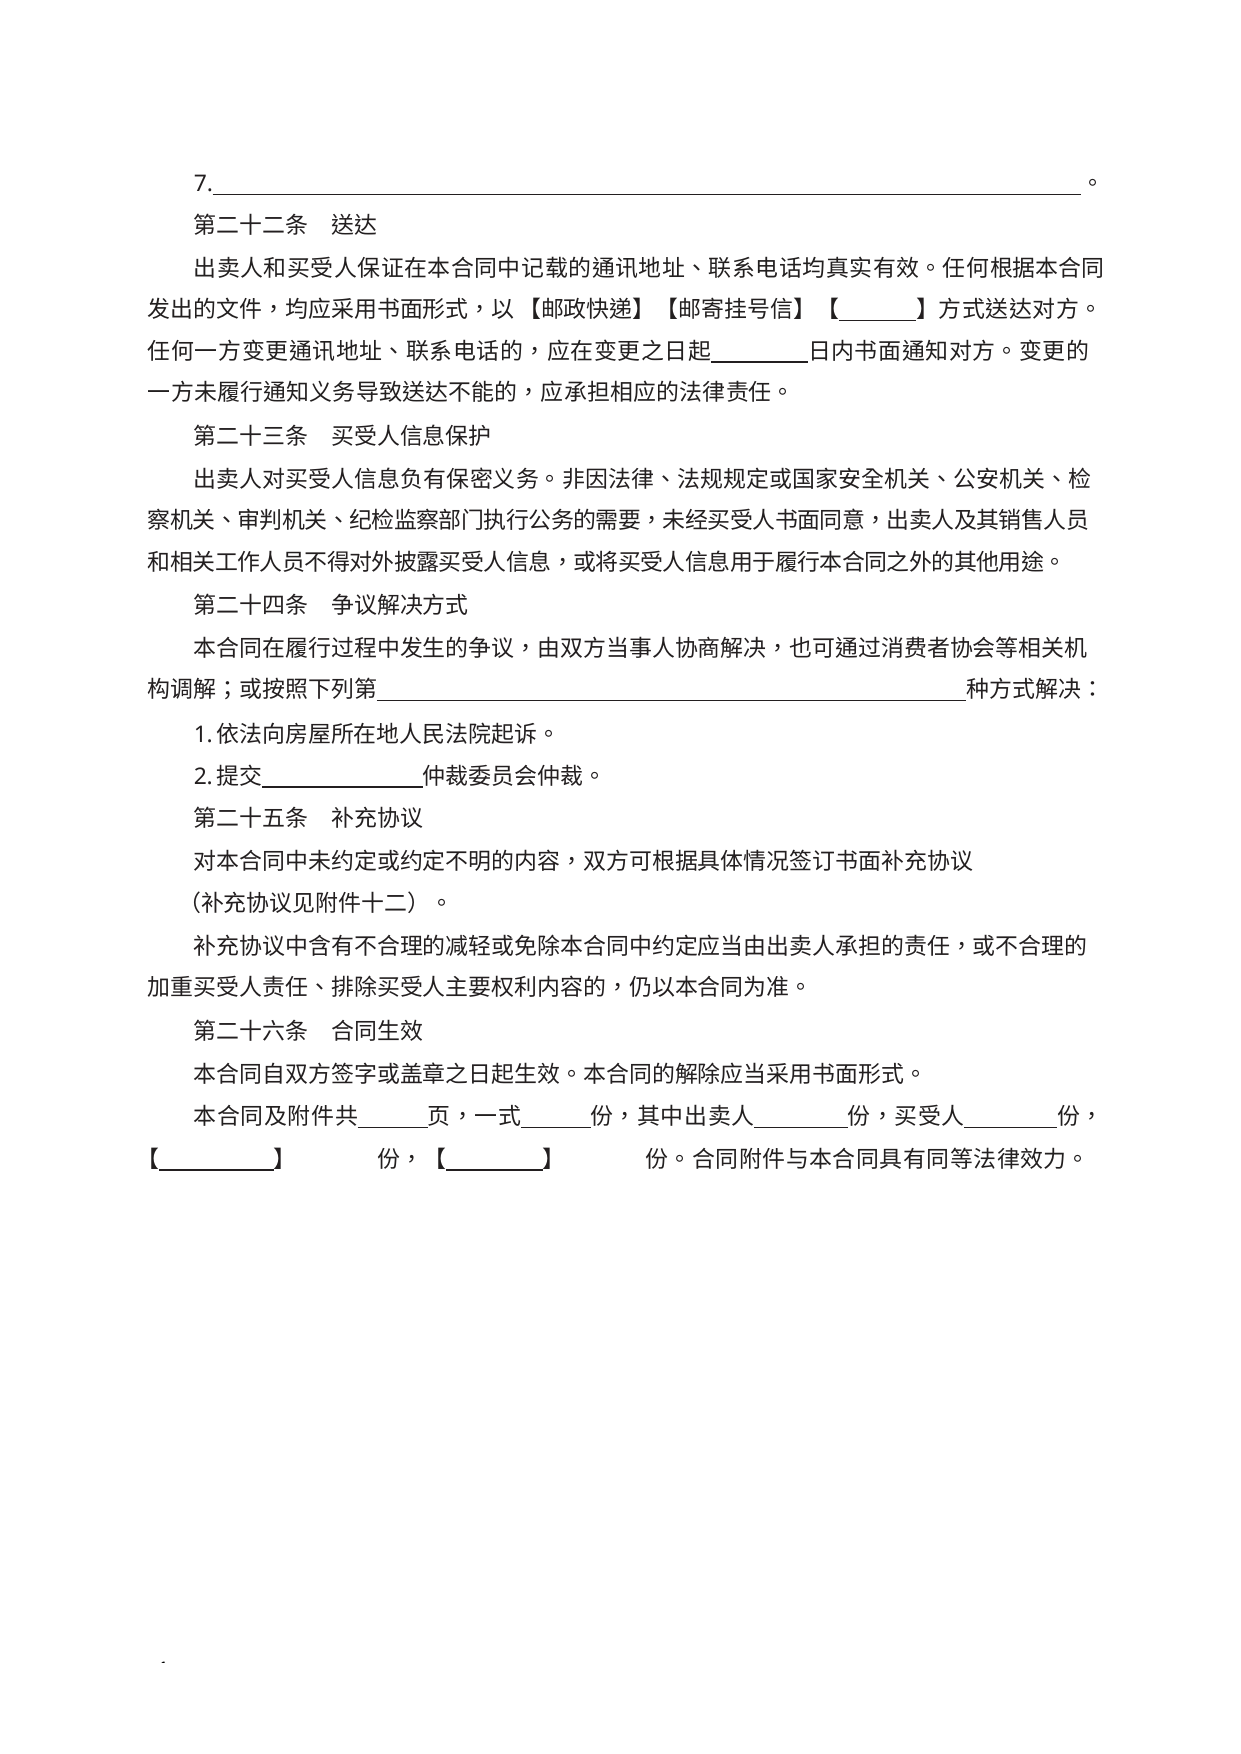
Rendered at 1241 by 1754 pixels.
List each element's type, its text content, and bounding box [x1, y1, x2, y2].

text 对本合同中未约定或约定不明的内容，双方可根据具体情况签订书面补充协议 [193, 844, 1115, 876]
text 第二十二条 送达 [193, 209, 1115, 240]
text 第二十三条 买受人信息保护 [193, 420, 1115, 451]
list 提交 仲裁委员会仲裁。 [193, 760, 1115, 791]
text （补充协议见附件十二）。 [125, 887, 506, 918]
text 7. 。 [193, 167, 1115, 198]
text 补充协议中含有不合理的减轻或免除本合同中约定应当由出卖人承担的责任，或不合理的加重买受人责任、排除买受人主要权利内容的，仍以本合同为准。 [148, 930, 1094, 1003]
text 本合同及附件共 页，一式 份，其中出卖人 份，买受人 份， [193, 1100, 1115, 1131]
text 【 】 份，【 】 份。合同附件与本合同具有同等法律效力。 [136, 1143, 1115, 1174]
text 出卖人对买受人信息负有保密义务。非因法律、法规规定或国家安全机关、公安机关、检察机关、审判机关、纪检监察部门执行公务的需要，未经买受人书面同意，出卖人及其销售人员和相关工作人员不得对外披露买受人信息，或将买受人信息用于履行本合同之外的其他用途。 [148, 462, 1093, 577]
list 依法向房屋所在地人民法院起诉。 [193, 718, 1115, 749]
text 本合同在履行过程中发生的争议，由双方当事人协商解决，也可通过消费者协会等相关机构调解；或按照下列第 种方式解决： [148, 632, 1104, 705]
text 出卖人和买受人保证在本合同中记载的通讯地址、联系电话均真实有效。任何根据本合同发出的文件，均应采用书面形式，以【邮政快递】【邮寄挂号信】【 】方式送达对方。 任何一方变更通讯地址、联系电话的，应在变更之日起 日内书面通知对方。变更的 一方未履行通知义务导致送达不能的，应承担相应的法律责任。 [148, 252, 1104, 408]
text 第二十六条 合同生效 [193, 1015, 1115, 1046]
text 第二十五条 补充协议 [193, 802, 1115, 833]
text 本合同自双方签字或盖章之日起生效。本合同的解除应当采用书面形式。 [193, 1058, 1115, 1089]
text 第二十四条 争议解决方式 [193, 589, 1115, 621]
